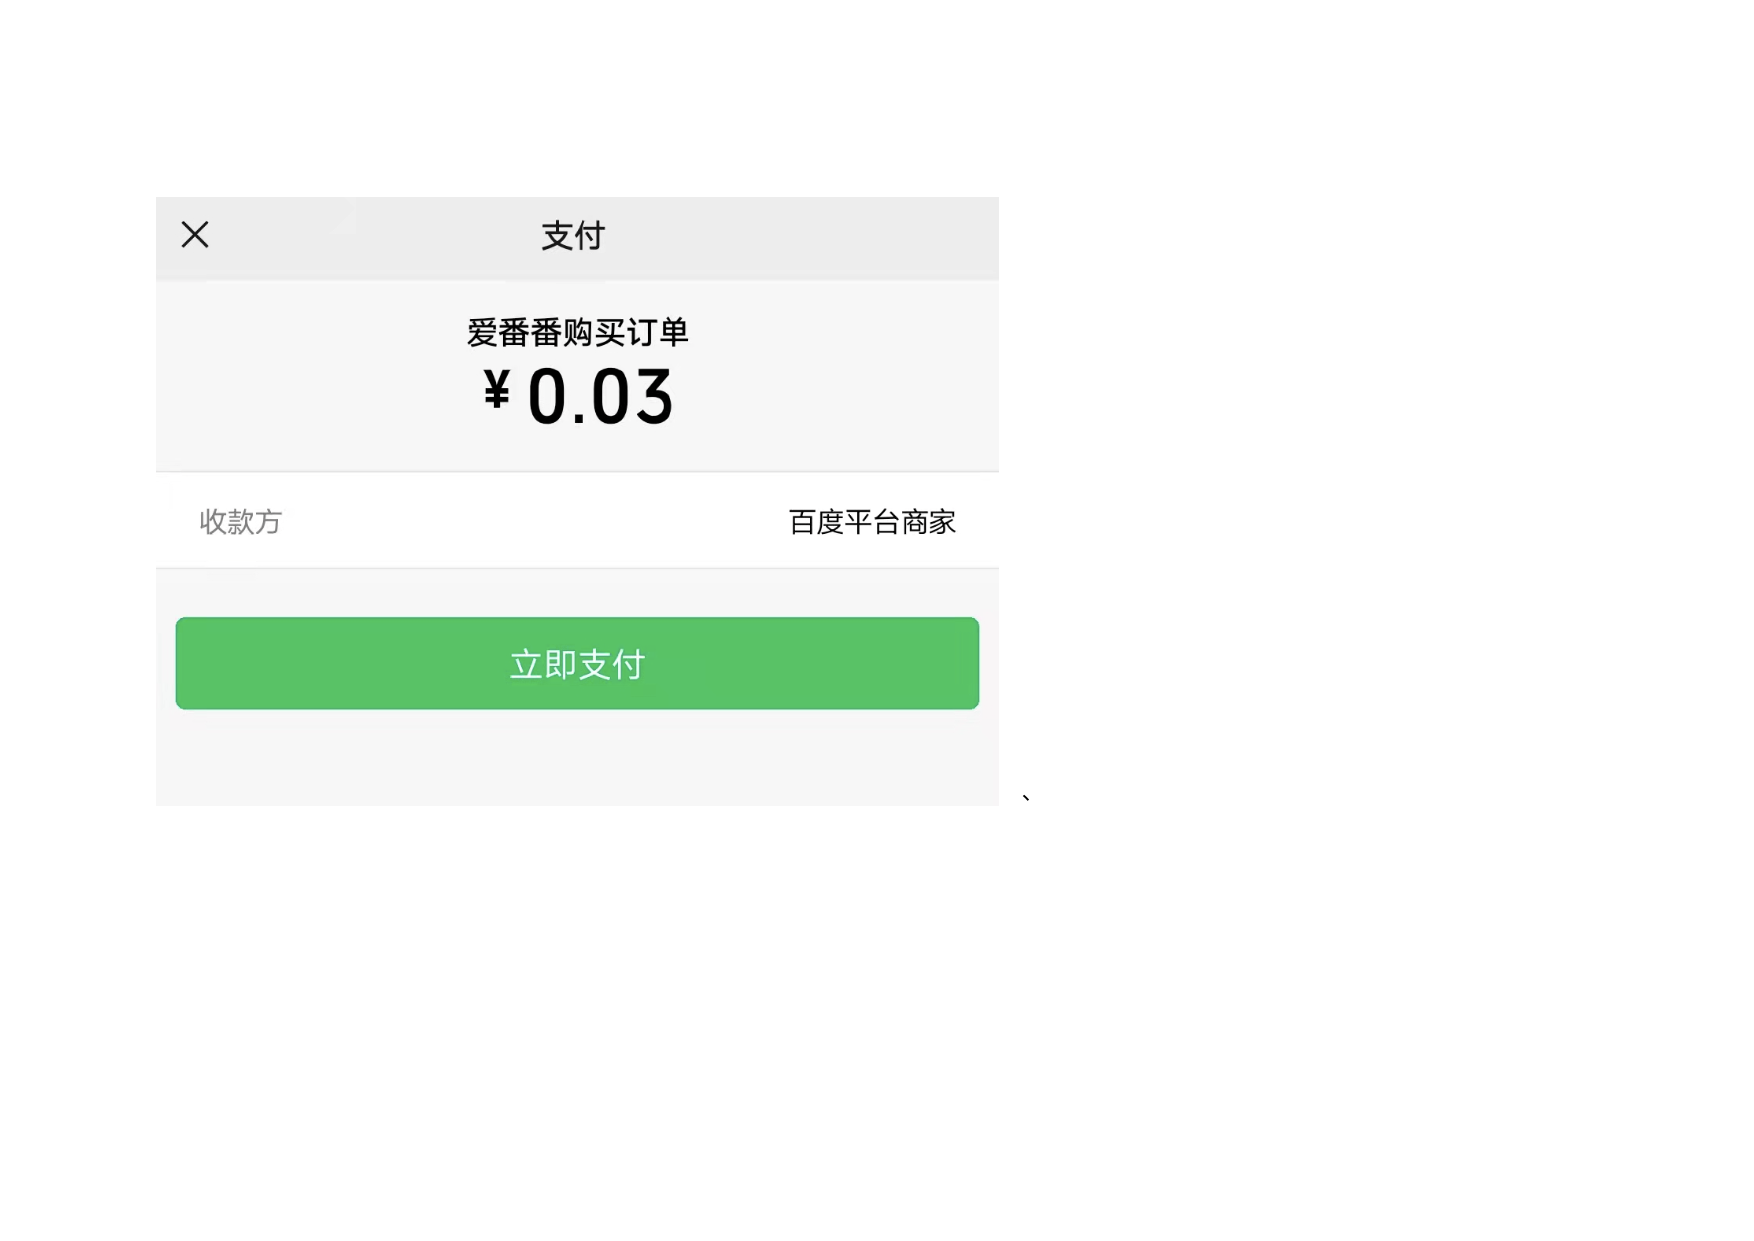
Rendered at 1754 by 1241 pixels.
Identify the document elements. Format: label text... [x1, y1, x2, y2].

picture [150, 197, 1015, 806]
